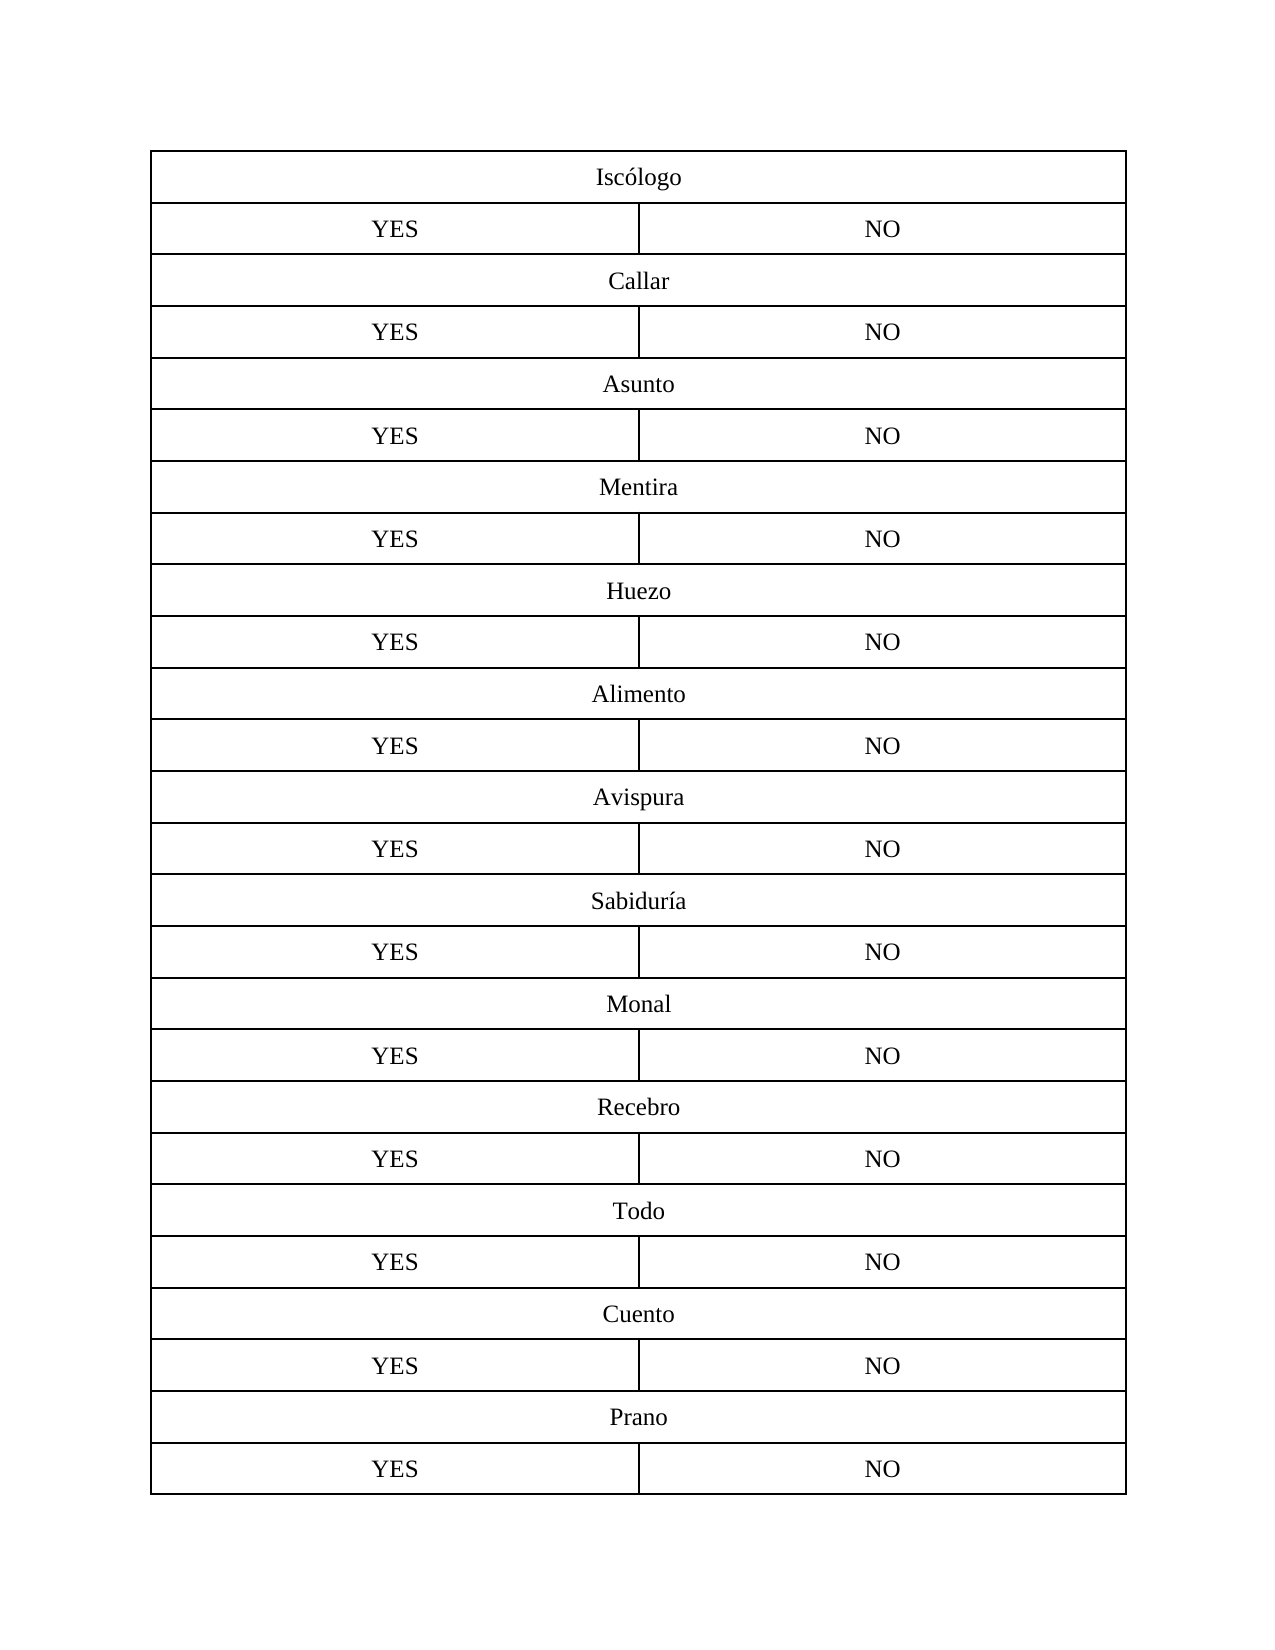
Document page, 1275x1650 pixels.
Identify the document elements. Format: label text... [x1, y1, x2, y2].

table_cell YES [152, 824, 638, 873]
table_cell Todo [152, 1185, 1125, 1235]
table_cell NO [640, 1237, 1125, 1287]
table_cell Monal [152, 979, 1125, 1028]
table_cell Iscólogo [152, 152, 1125, 202]
table_cell YES [152, 410, 638, 460]
table_cell Asunto [152, 359, 1125, 408]
table_cell NO [640, 824, 1125, 873]
table_cell Recebro [152, 1082, 1125, 1132]
table_cell NO [640, 307, 1125, 357]
table_cell NO [640, 410, 1125, 460]
table_cell Callar [152, 255, 1125, 305]
table_cell NO [640, 1030, 1125, 1080]
table_cell Sabiduría [152, 875, 1125, 925]
table_cell YES [152, 1237, 638, 1287]
table_cell YES [152, 720, 638, 770]
table_cell YES [152, 307, 638, 357]
table_cell Huezo [152, 565, 1125, 615]
table_cell NO [640, 1340, 1125, 1390]
table_cell NO [640, 617, 1125, 667]
table_cell Mentira [152, 462, 1125, 512]
table_cell YES [152, 204, 638, 253]
table_cell YES [152, 1134, 638, 1183]
table_cell NO [640, 720, 1125, 770]
table_cell YES [152, 1444, 638, 1493]
table_cell NO [640, 927, 1125, 977]
table_cell NO [640, 1134, 1125, 1183]
table_cell Cuento [152, 1289, 1125, 1338]
table_cell YES [152, 927, 638, 977]
table_cell Avispura [152, 772, 1125, 822]
table_cell YES [152, 617, 638, 667]
table_cell YES [152, 1030, 638, 1080]
table_cell Alimento [152, 669, 1125, 718]
table_cell Prano [152, 1392, 1125, 1442]
table_cell YES [152, 1340, 638, 1390]
table_cell NO [640, 514, 1125, 563]
table_cell NO [640, 204, 1125, 253]
table_cell YES [152, 514, 638, 563]
table_cell NO [640, 1444, 1125, 1493]
